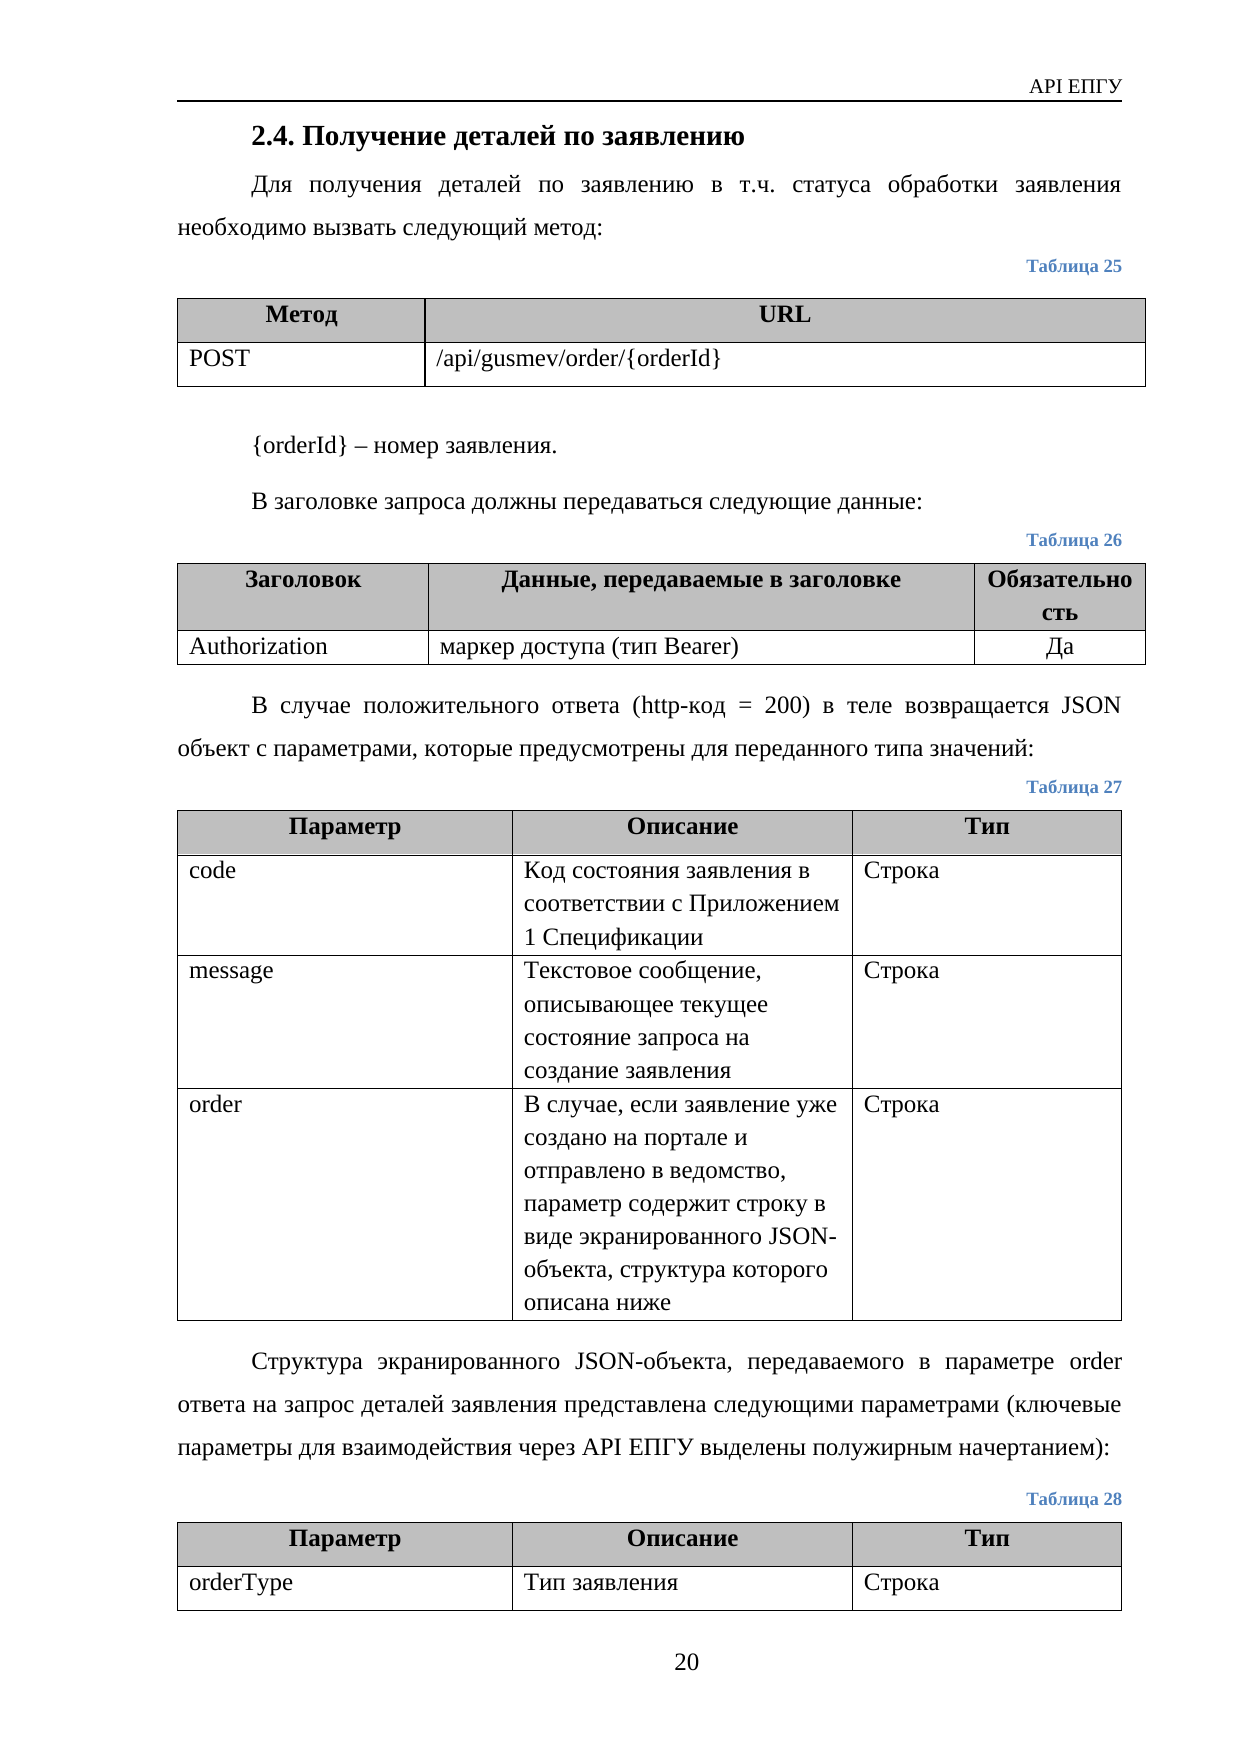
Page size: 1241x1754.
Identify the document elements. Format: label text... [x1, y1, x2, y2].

table_cell Строка [853, 1089, 1121, 1320]
table_header Параметр [178, 811, 512, 854]
text Таблица 26 [177, 529, 1122, 550]
table_cell Authorization [178, 631, 428, 664]
table_cell order [178, 1089, 512, 1320]
text {orderId} – номер заявления. [177, 430, 1122, 459]
table_header Параметр [178, 1523, 512, 1566]
table_cell Тип заявления [513, 1567, 852, 1610]
table_header URL [426, 299, 1145, 342]
table_header Описание [513, 811, 852, 854]
text Таблица 25 [177, 255, 1122, 277]
table_header Описание [513, 1523, 852, 1566]
table_cell /api/gusmev/order/{orderId} [426, 343, 1145, 386]
table_cell Строка [853, 856, 1121, 954]
table_cell orderType [178, 1567, 512, 1610]
table_cell маркер доступа (тип Bearer) [429, 631, 974, 664]
subtitle Получение деталей по заявлению [251, 118, 1122, 152]
table_cell Текстовое сообщение, описывающее текущее состояние запроса на создание заявления [513, 956, 852, 1088]
text Для получения деталей по заявлению в т.ч. статуса обработки заявления необходимо вызвать следующий метод: [177, 169, 1122, 241]
table_cell Строка [853, 1567, 1121, 1610]
table_cell POST [178, 343, 424, 386]
table_header Заголовок [178, 564, 428, 630]
table_cell message [178, 956, 512, 1088]
text Таблица 28 [177, 1488, 1122, 1509]
table_cell В случае, если заявление уже создано на портале и отправлено в ведомство, параметр содержит строку в виде экранированного JSON-объекта, структура которого описана ниже [513, 1089, 852, 1320]
table_header Обязательность [975, 564, 1145, 630]
table_header Данные, передаваемые в заголовке [429, 564, 974, 630]
text В заголовке запроса должны передаваться следующие данные: [177, 486, 1122, 514]
text Структура экранированного JSON-объекта, передаваемого в параметре order ответа на запрос деталей заявления представлена следующими параметрами (ключевые параметры для взаимодействия через API ЕПГУ выделены полужирным начертанием): [177, 1346, 1122, 1461]
table_header Тип [853, 811, 1121, 854]
table_cell Да [975, 631, 1145, 664]
table_cell Строка [853, 956, 1121, 1088]
table_header Тип [853, 1523, 1121, 1566]
table_cell Код состояния заявления в соответствии с Приложением 1 Спецификации [513, 856, 852, 954]
text В случае положительного ответа (http-код = 200) в теле возвращается JSON объект с параметрами, которые предусмотрены для переданного типа значений: [177, 690, 1122, 762]
table_header Метод [178, 299, 424, 342]
table_cell code [178, 856, 512, 954]
text Таблица 27 [177, 776, 1122, 798]
